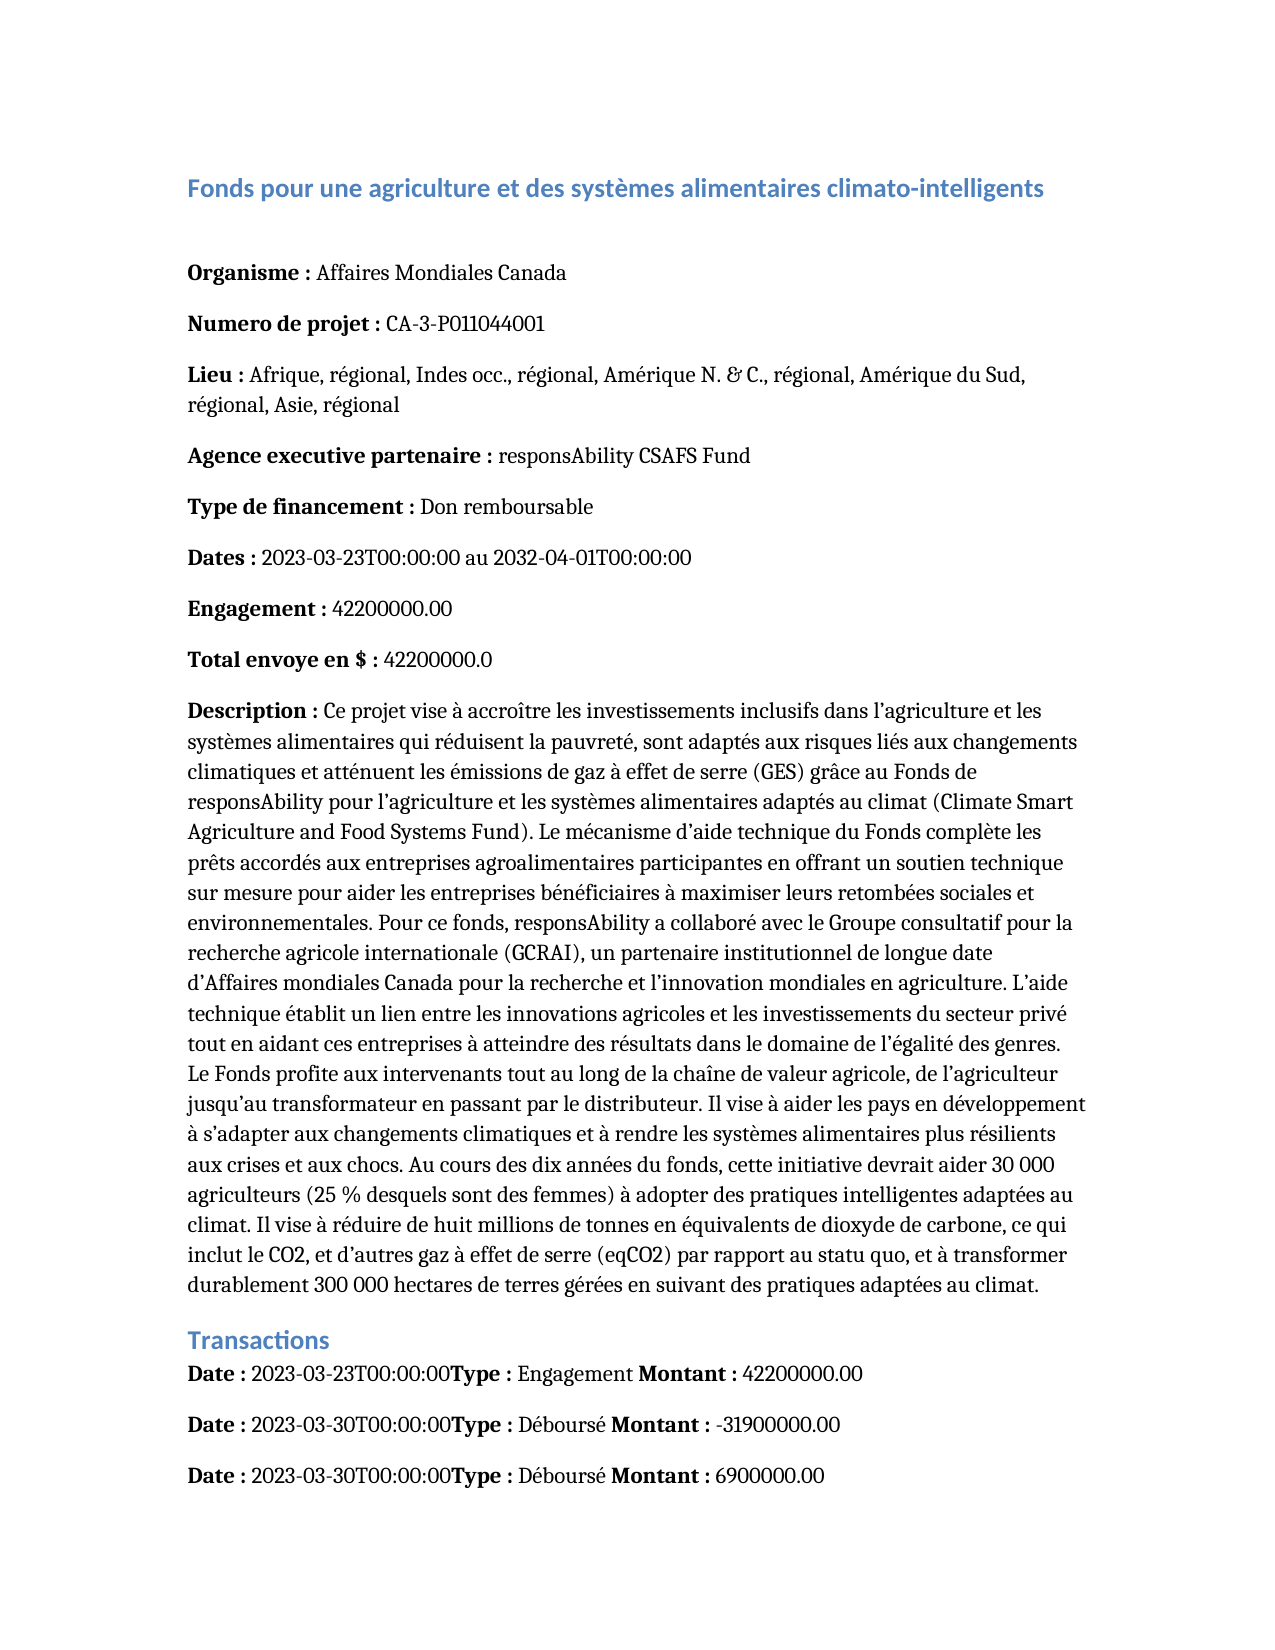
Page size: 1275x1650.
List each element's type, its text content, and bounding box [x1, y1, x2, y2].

text Date : 2023-03-30T00:00:00Type : Déboursé Montant : 6900000.00 [187, 1463, 1087, 1490]
text Date : 2023-03-30T00:00:00Type : Déboursé Montant : -31900000.00 [187, 1412, 1087, 1439]
text Numero de projet : CA-3-P011044001 [187, 311, 1087, 337]
text Engagement : 42200000.00 [187, 596, 1087, 623]
text Dates : 2023-03-23T00:00:00 au 2032-04-01T00:00:00 [187, 545, 1087, 572]
text Description : Ce projet vise à accroître les investissements inclusifs dans l’agriculture et les systèmes alimentaires qui réduisent la pauvreté, sont adaptés aux risques liés aux changements climatiques et atténuent les émissions de gaz à effet de serre (GES) grâce au Fonds de responsAbility pour l’agriculture et les systèmes alimentaires adaptés au climat (Climate Smart Agriculture and Food Systems Fund). Le mécanisme d’aide technique du Fonds complète les prêts accordés aux entreprises agroalimentaires participantes en offrant un soutien technique sur mesure pour aider les entreprises bénéficiaires à maximiser leurs retombées sociales et environnementales. Pour ce fonds, responsAbility a collaboré avec le Groupe consultatif pour la recherche agricole internationale (GCRAI), un partenaire institutionnel de longue date d’Affaires mondiales Canada pour la recherche et l’innovation mondiales en agriculture. L’aide technique établit un lien entre les innovations agricoles et les investissements du secteur privé tout en aidant ces entreprises à atteindre des résultats dans le domaine de l’égalité des genres. Le Fonds profite aux intervenants tout au long de la chaîne de valeur agricole, de l’agriculteur jusqu’au transformateur en passant par le distributeur. Il vise à aider les pays en développement à s’adapter aux changements climatiques et à rendre les systèmes alimentaires plus résilients aux crises et aux chocs. Au cours des dix années du fonds, cette initiative devrait aider 30 000 agriculteurs (25 % desquels sont des femmes) à adopter des pratiques intelligentes adaptées au climat. Il vise à réduire de huit millions de tonnes en équivalents de dioxyde de carbone, ce qui inclut le CO2, et d’autres gaz à effet de serre (eqCO2) par rapport au statu quo, et à transformer durablement 300 000 hectares de terres gérées en suivant des pratiques adaptées au climat. [187, 698, 1087, 1299]
text Date : 2023-03-23T00:00:00Type : Engagement Montant : 42200000.00 [187, 1361, 1087, 1388]
subtitle Fonds pour une agriculture et des systèmes alimentaires climato-intelligents [187, 171, 1087, 204]
text Organisme : Affaires Mondiales Canada [187, 260, 1087, 286]
text Agence executive partenaire : responsAbility CSAFS Fund [187, 443, 1087, 469]
text Lieu : Afrique, régional, Indes occ., régional, Amérique N. & C., régional, Amérique du Sud, régional, Asie, régional [187, 362, 1087, 418]
subtitle Transactions [187, 1323, 1087, 1356]
text Type de financement : Don remboursable [187, 494, 1087, 521]
text Total envoye en $ : 42200000.0 [187, 647, 1087, 674]
